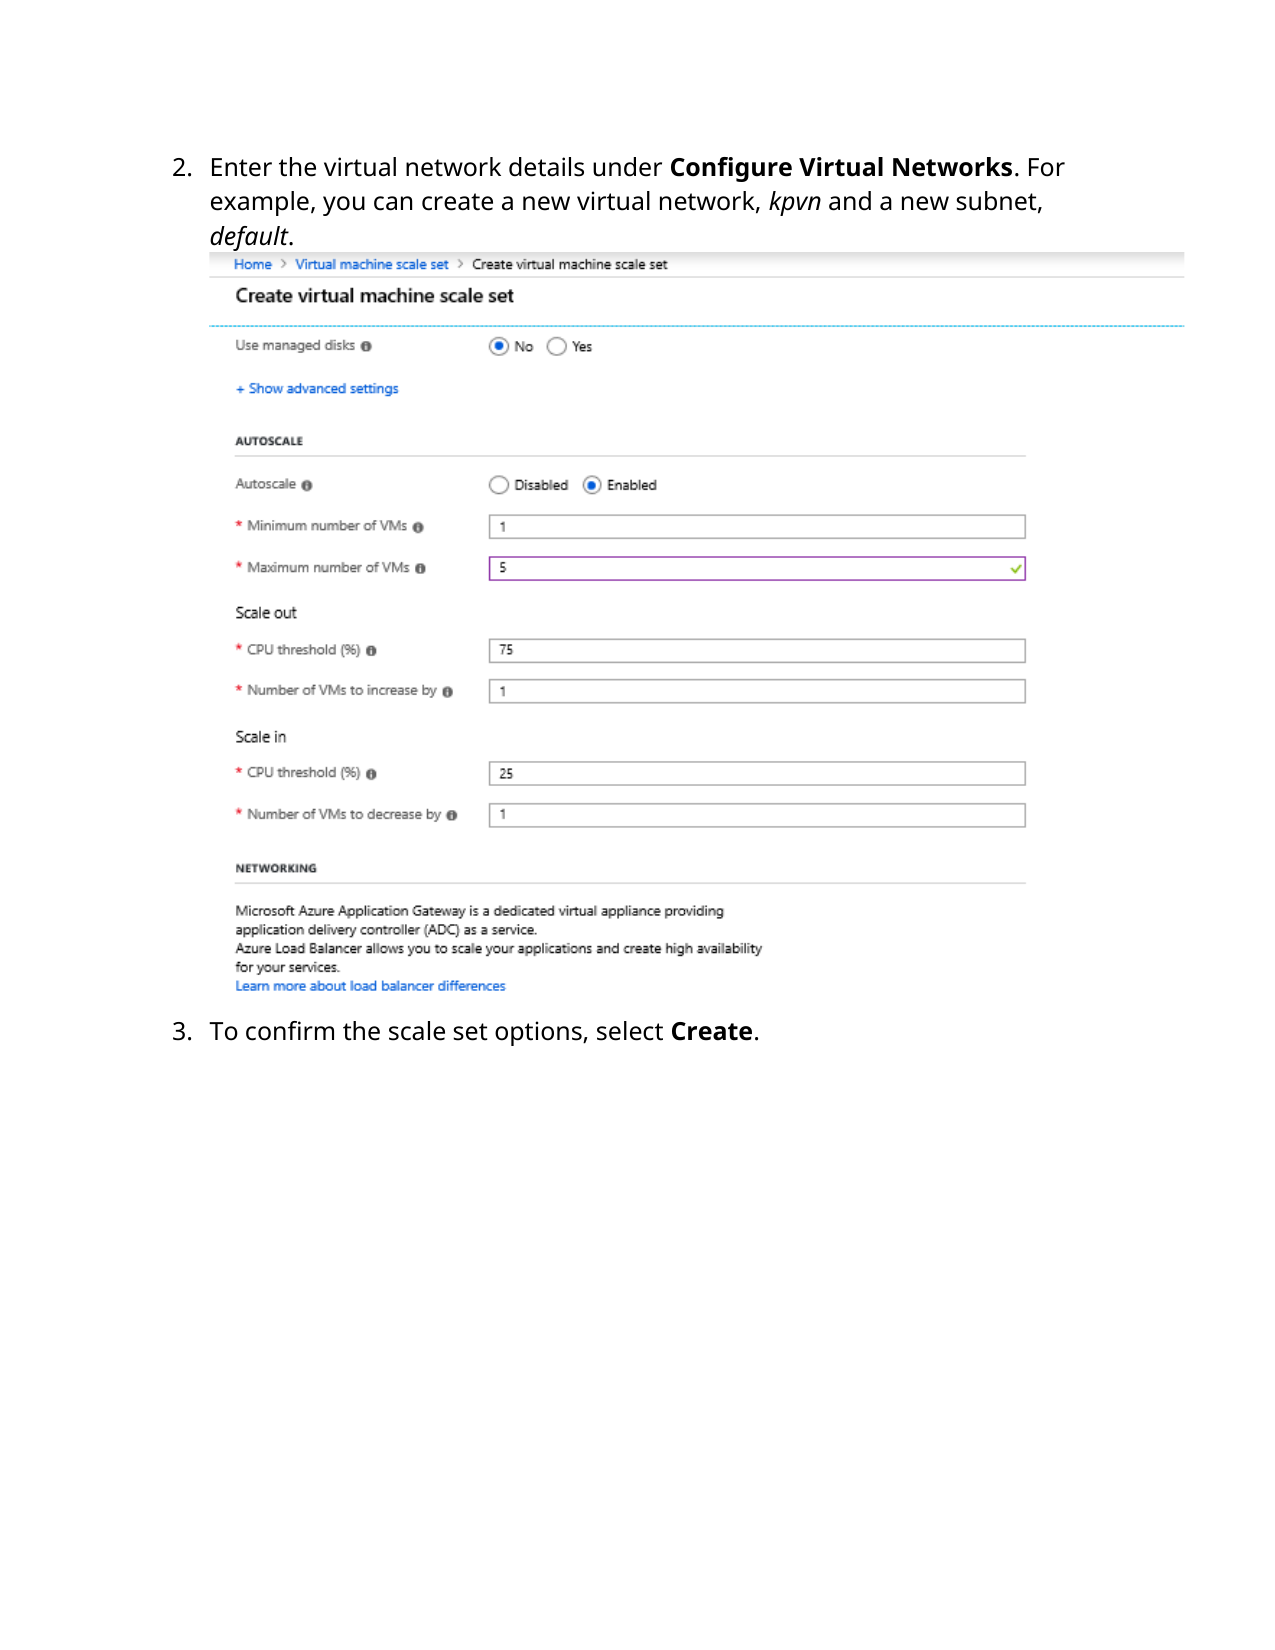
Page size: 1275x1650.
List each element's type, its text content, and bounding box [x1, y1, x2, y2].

picture [209, 252, 1185, 1014]
list To confirm the scale set options, select Create. [172, 1014, 1125, 1048]
